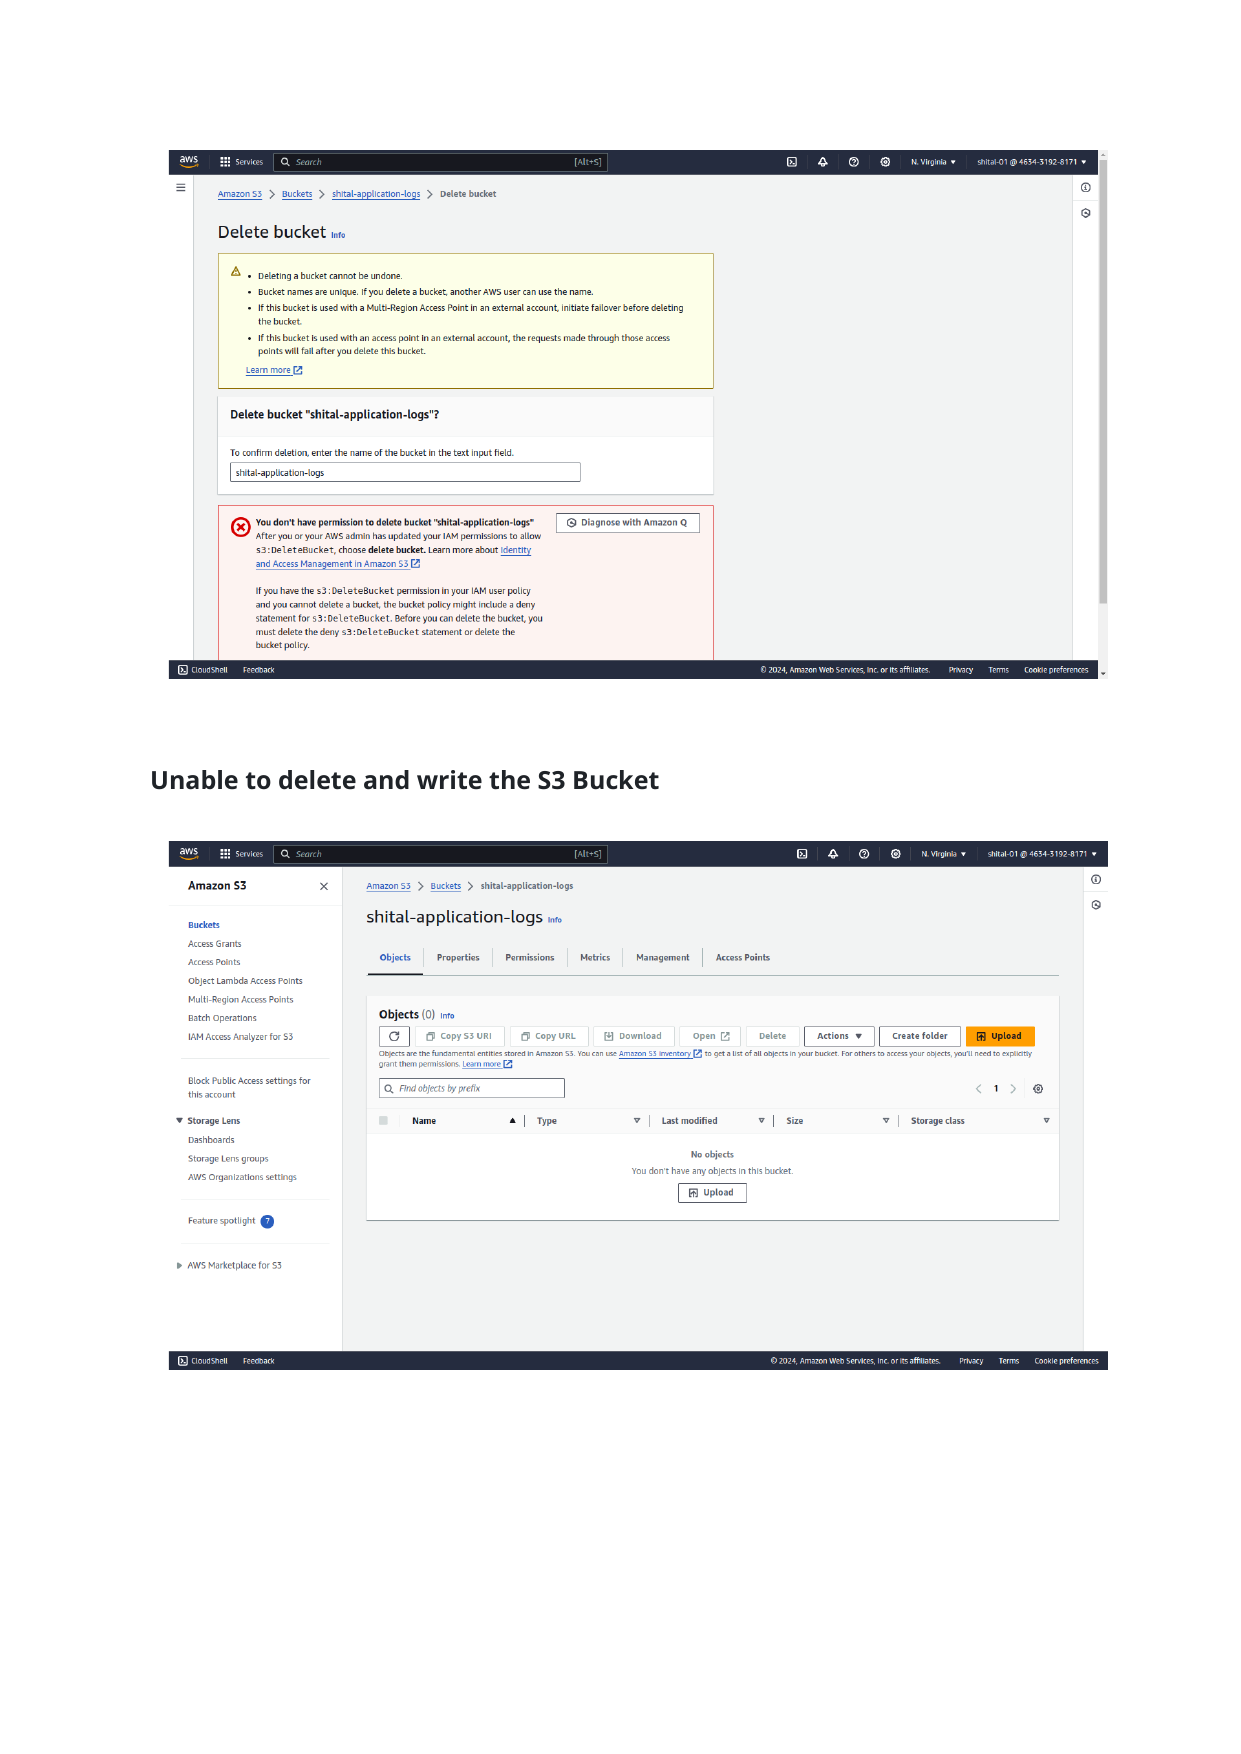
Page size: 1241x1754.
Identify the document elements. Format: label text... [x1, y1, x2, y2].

text Unable to delete and write the S3 Bucket [150, 762, 1090, 797]
